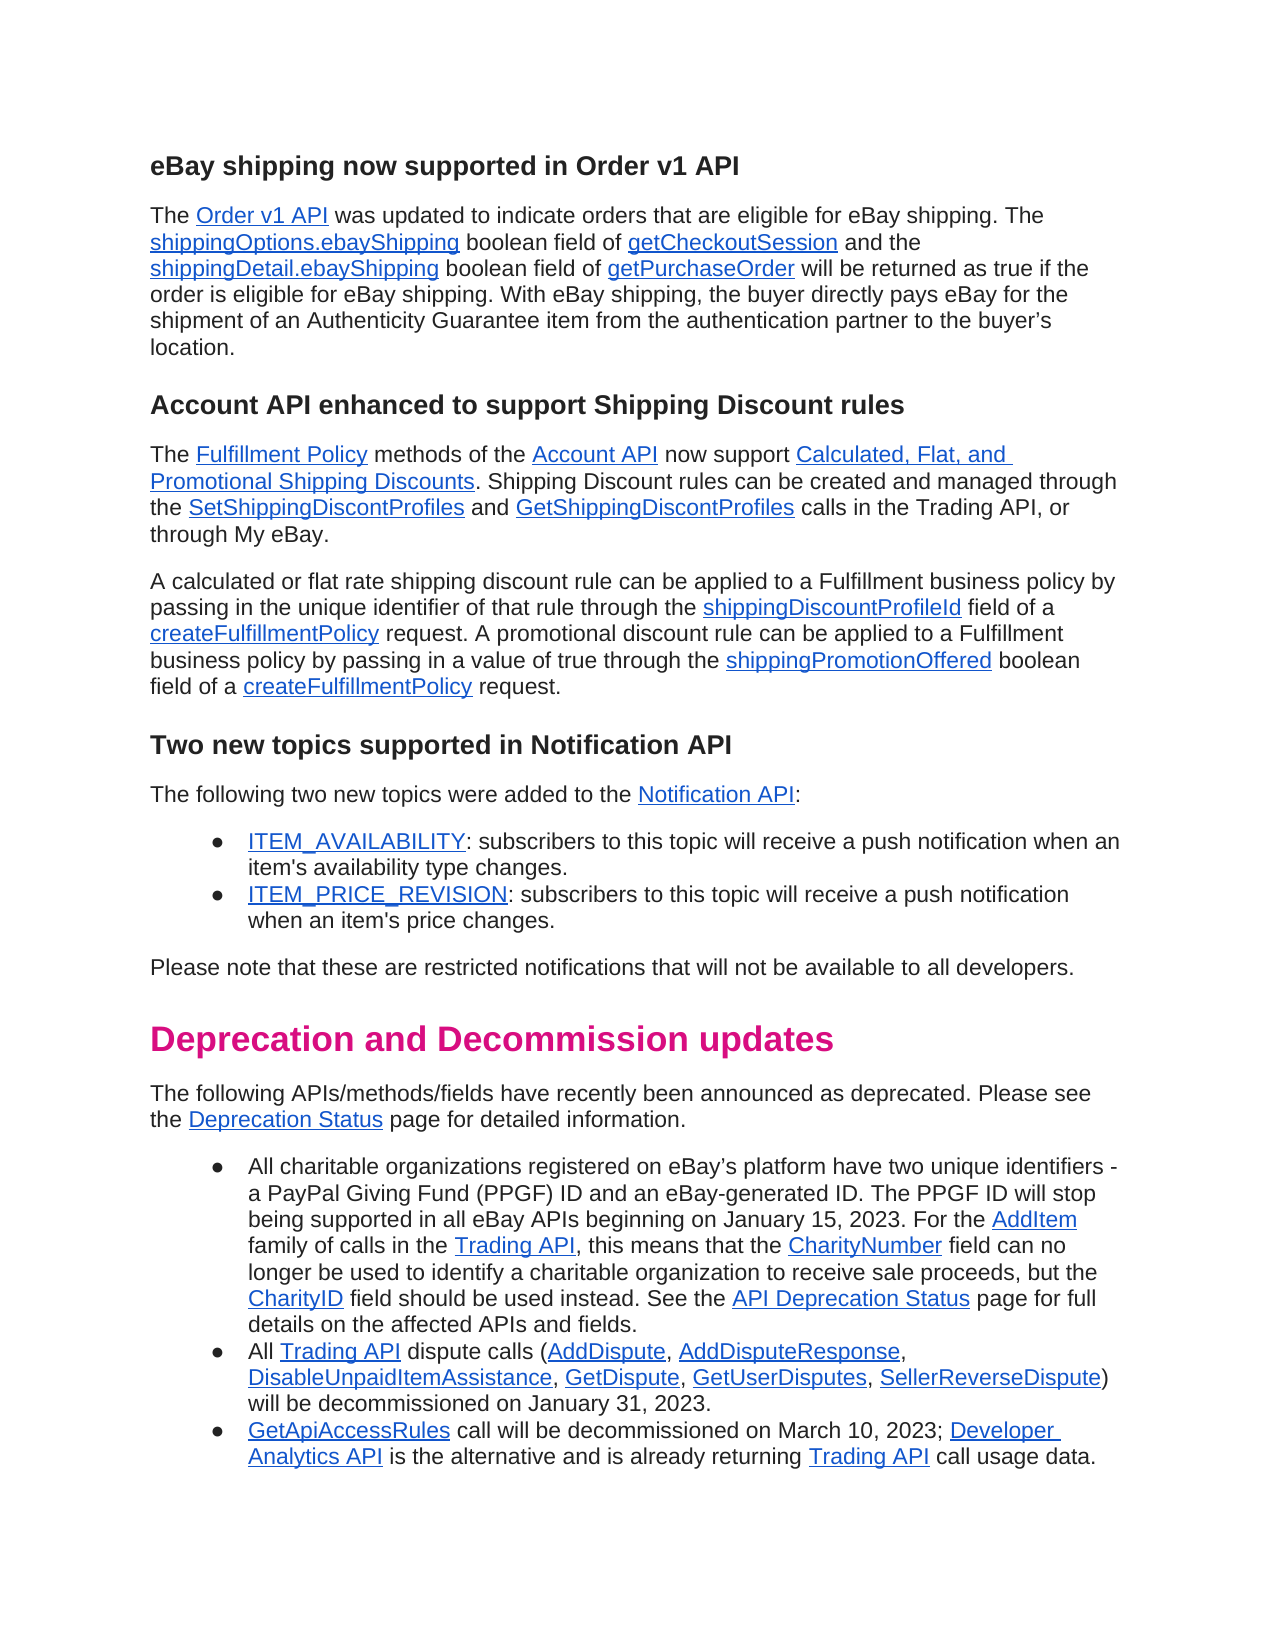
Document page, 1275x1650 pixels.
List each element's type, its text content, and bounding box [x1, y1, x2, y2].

subtitle eBay shipping now supported in Order v1 API [150, 150, 1125, 181]
text The following two new topics were added to the Notification API: [150, 781, 1125, 807]
list All Trading API dispute calls (AddDispute, AddDisputeResponse, DisableUnpaidItemAssistance, GetDispute, GetUserDisputes, SellerReverseDispute) will be decommissioned on January 31, 2023. [210, 1338, 1125, 1417]
list All charitable organizations registered on eBay’s platform have two unique identifiers - a PayPal Giving Fund (PPGF) ID and an eBay-generated ID. The PPGF ID will stop being supported in all eBay APIs beginning on January 15, 2023. For the AddItem family of calls in the Trading API, this means that the CharityNumber field can no longer be used to identify a charitable organization to receive sale proceeds, but the CharityID field should be used instead. See the API Deprecation Status page for full details on the affected APIs and fields. [210, 1153, 1125, 1338]
text The following APIs/methods/fields have recently been announced as deprecated. Please see the Deprecation Status page for detailed information. [150, 1079, 1125, 1132]
subtitle Account API enhanced to support Shipping Discount rules [150, 389, 1125, 421]
list ITEM_AVAILABILITY: subscribers to this topic will receive a push notification when an item's availability type changes. [210, 828, 1125, 881]
list GetApiAccessRules call will be decommissioned on March 10, 2023; Developer Analytics API is the alternative and is already returning Trading API call usage data. [210, 1417, 1125, 1469]
text A calculated or flat rate shipping discount rule can be applied to a Fulfillment business policy by passing in the unique identifier of that rule through the shippingDiscountProfileId field of a createFulfillmentPolicy request. A promotional discount rule can be applied to a Fulfillment business policy by passing in a value of true through the shippingPromotionOffered boolean field of a createFulfillmentPolicy request. [150, 568, 1125, 699]
list ITEM_PRICE_REVISION: subscribers to this topic will receive a push notification when an item's price changes. [210, 881, 1125, 933]
subtitle Deprecation and Decommission updates [150, 1018, 1125, 1059]
text The Order v1 API was updated to indicate orders that are eligible for eBay shipping. The shippingOptions.ebayShipping boolean field of getCheckoutSession and the shippingDetail.ebayShipping boolean field of getPurchaseOrder will be returned as true if the order is eligible for eBay shipping. With eBay shipping, the buyer directly pays eBay for the shipment of an Authenticity Guarantee item from the authentication partner to the buyer’s location. [150, 202, 1125, 360]
text Please note that these are restricted notifications that will not be available to all developers. [150, 954, 1125, 981]
text The Fulfillment Policy methods of the Account API now support Calculated, Flat, and Promotional Shipping Discounts. Shipping Discount rules can be created and managed through the SetShippingDiscontProfiles and GetShippingDiscontProfiles calls in the Trading API, or through My eBay. [150, 441, 1125, 547]
subtitle Two new topics supported in Notification API [150, 729, 1125, 760]
